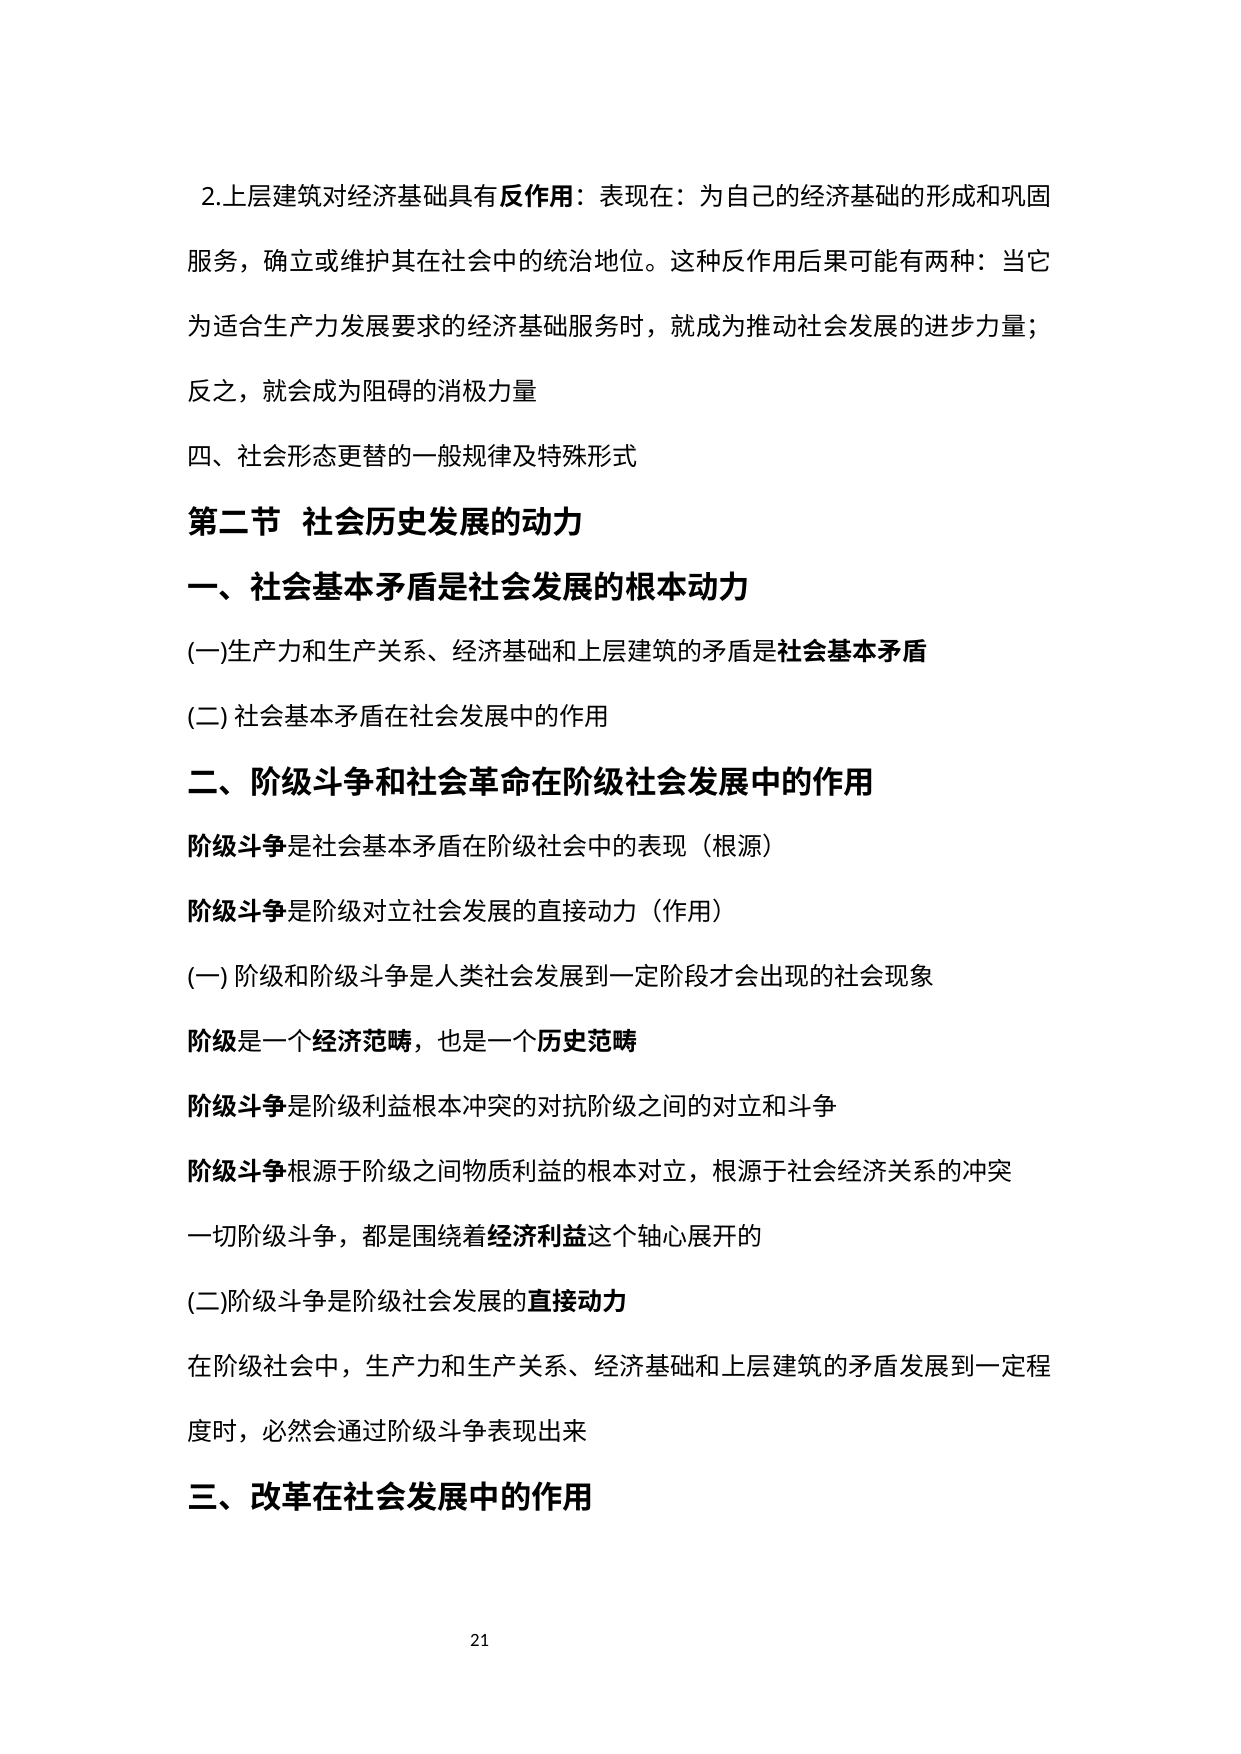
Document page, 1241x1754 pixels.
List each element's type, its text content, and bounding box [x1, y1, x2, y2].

text 阶级斗争是阶级对立社会发展的直接动力（作用） [187, 877, 1053, 942]
text (一)生产力和生产关系、经济基础和上层建筑的矛盾是社会基本矛盾 [187, 617, 1053, 682]
text 2.上层建筑对经济基础具有反作用：表现在：为自己的经济基础的形成和巩固服务，确立或维护其在社会中的统治地位。这种反作用后果可能有两种：当它为适合生产力发展要求的经济基础服务时，就成为推动社会发展的进步力量；反之，就会成为阻碍的消极力量 [187, 162, 1053, 422]
text 一切阶级斗争，都是围绕着经济利益这个轴心展开的 [187, 1202, 1053, 1267]
text 在阶级社会中，生产力和生产关系、经济基础和上层建筑的矛盾发展到一定程度时，必然会通过阶级斗争表现出来 [187, 1332, 1053, 1462]
text 二、阶级斗争和社会革命在阶级社会发展中的作用 [187, 747, 1053, 812]
text 阶级斗争根源于阶级之间物质利益的根本对立，根源于社会经济关系的冲突 [187, 1137, 1053, 1202]
text (一) 阶级和阶级斗争是人类社会发展到一定阶段才会出现的社会现象 [187, 942, 1053, 1007]
text 阶级是一个经济范畴，也是一个历史范畴 [187, 1007, 1053, 1072]
text (二) 社会基本矛盾在社会发展中的作用 [187, 682, 1053, 747]
text (二)阶级斗争是阶级社会发展的直接动力 [187, 1267, 1053, 1332]
text 一、社会基本矛盾是社会发展的根本动力 [187, 552, 1053, 617]
text 阶级斗争是阶级利益根本冲突的对抗阶级之间的对立和斗争 [187, 1072, 1053, 1137]
text 三、改革在社会发展中的作用 [187, 1462, 1053, 1527]
text 四、社会形态更替的一般规律及特殊形式 [187, 422, 1053, 487]
text 第二节 社会历史发展的动力 [187, 487, 1053, 552]
text 阶级斗争是社会基本矛盾在阶级社会中的表现（根源） [187, 812, 1053, 877]
